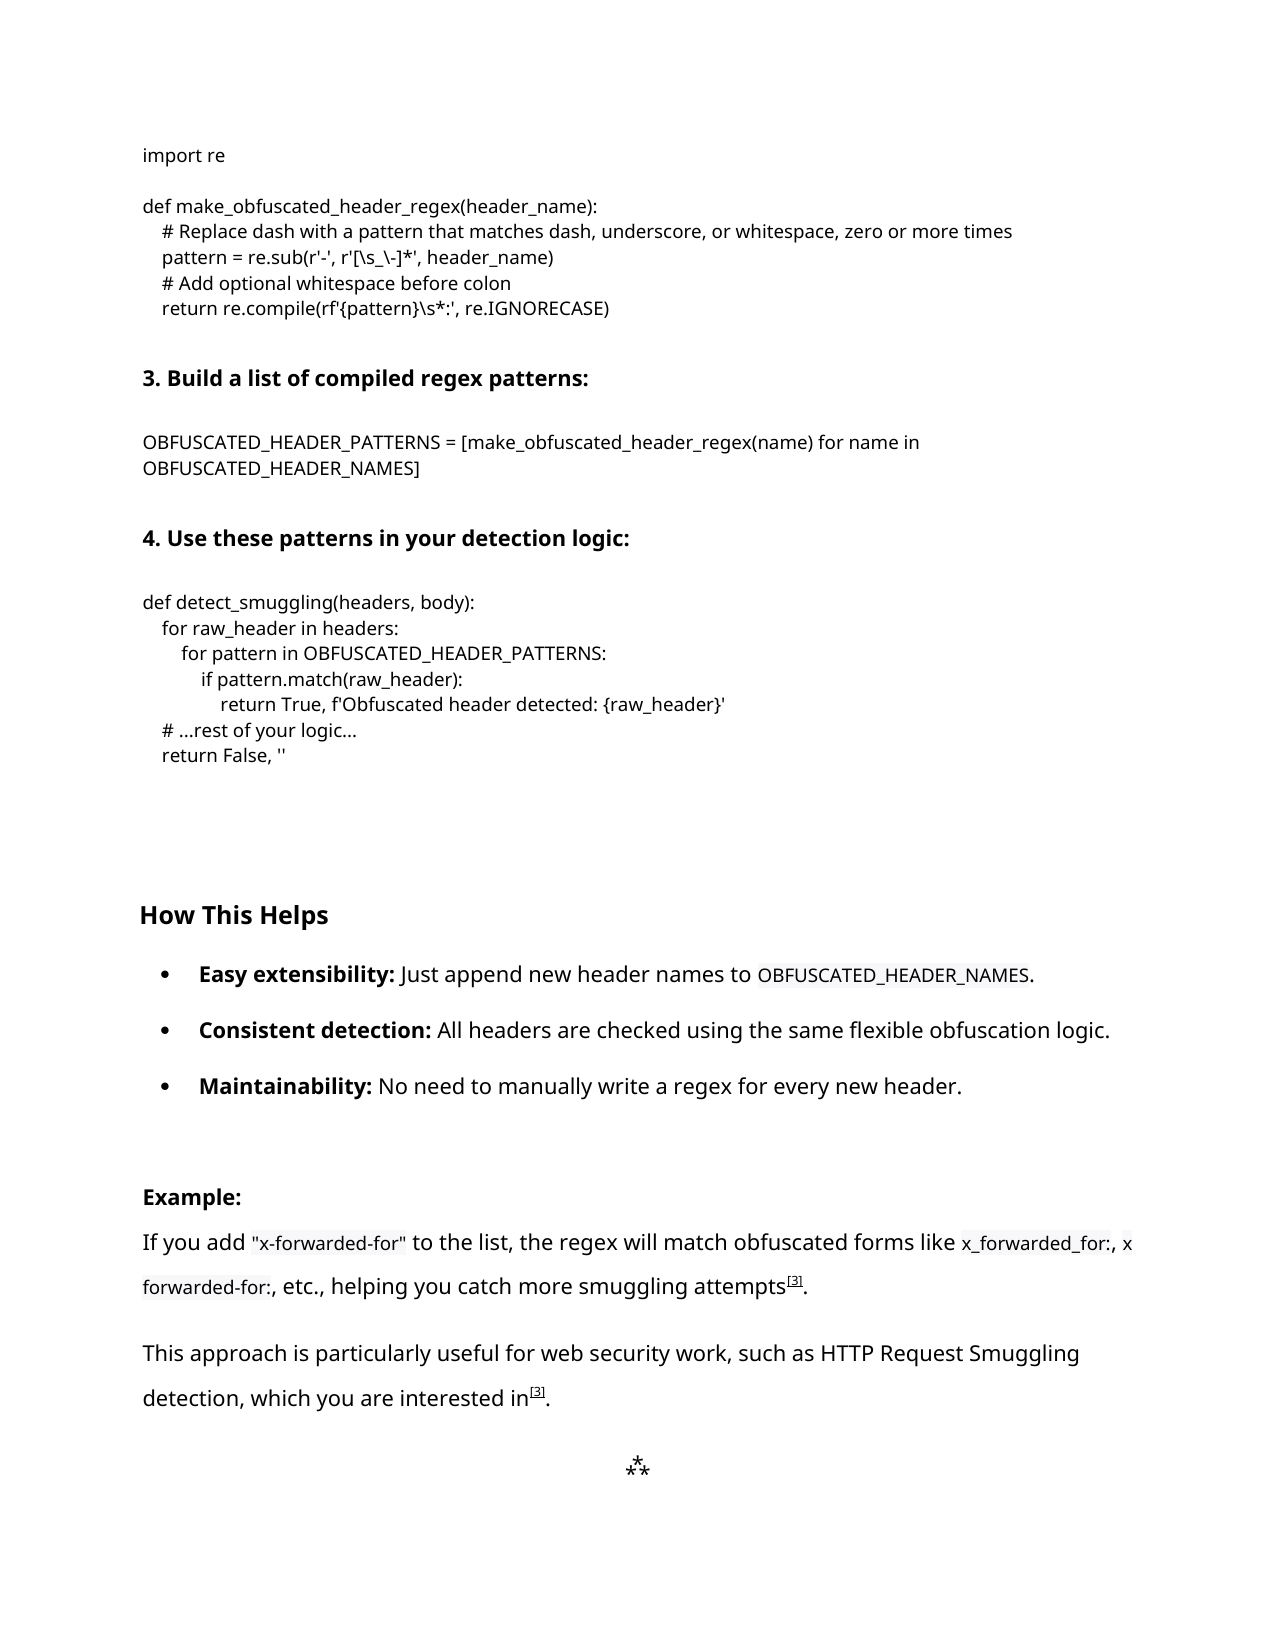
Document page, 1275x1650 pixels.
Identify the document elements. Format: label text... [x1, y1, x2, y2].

text 4. Use these patterns in your detection logic: [142, 523, 1133, 553]
text This approach is particularly useful for web security work, such as HTTP Request Smuggling detection, which you are interested in[3]. [142, 1338, 1133, 1412]
text How This Helps [139, 897, 1133, 931]
list Consistent detection: All headers are checked using the same flexible obfuscation logic. [161, 1015, 1133, 1045]
text 3. Build a list of compiled regex patterns: [142, 363, 1133, 393]
text Example: If you add "x-forwarded-for" to the list, the regex will match obfuscated forms like x_forwarded_for:, x forwarded-for:, etc., helping you catch more smuggling attempts[3]. [142, 1182, 1133, 1301]
list Easy extensibility: Just append new header names to OBFUSCATED_HEADER_NAMES. [161, 959, 1133, 989]
list Maintainability: No need to manually write a regex for every new header. [161, 1071, 1133, 1100]
text ⁂ [142, 1449, 1133, 1479]
